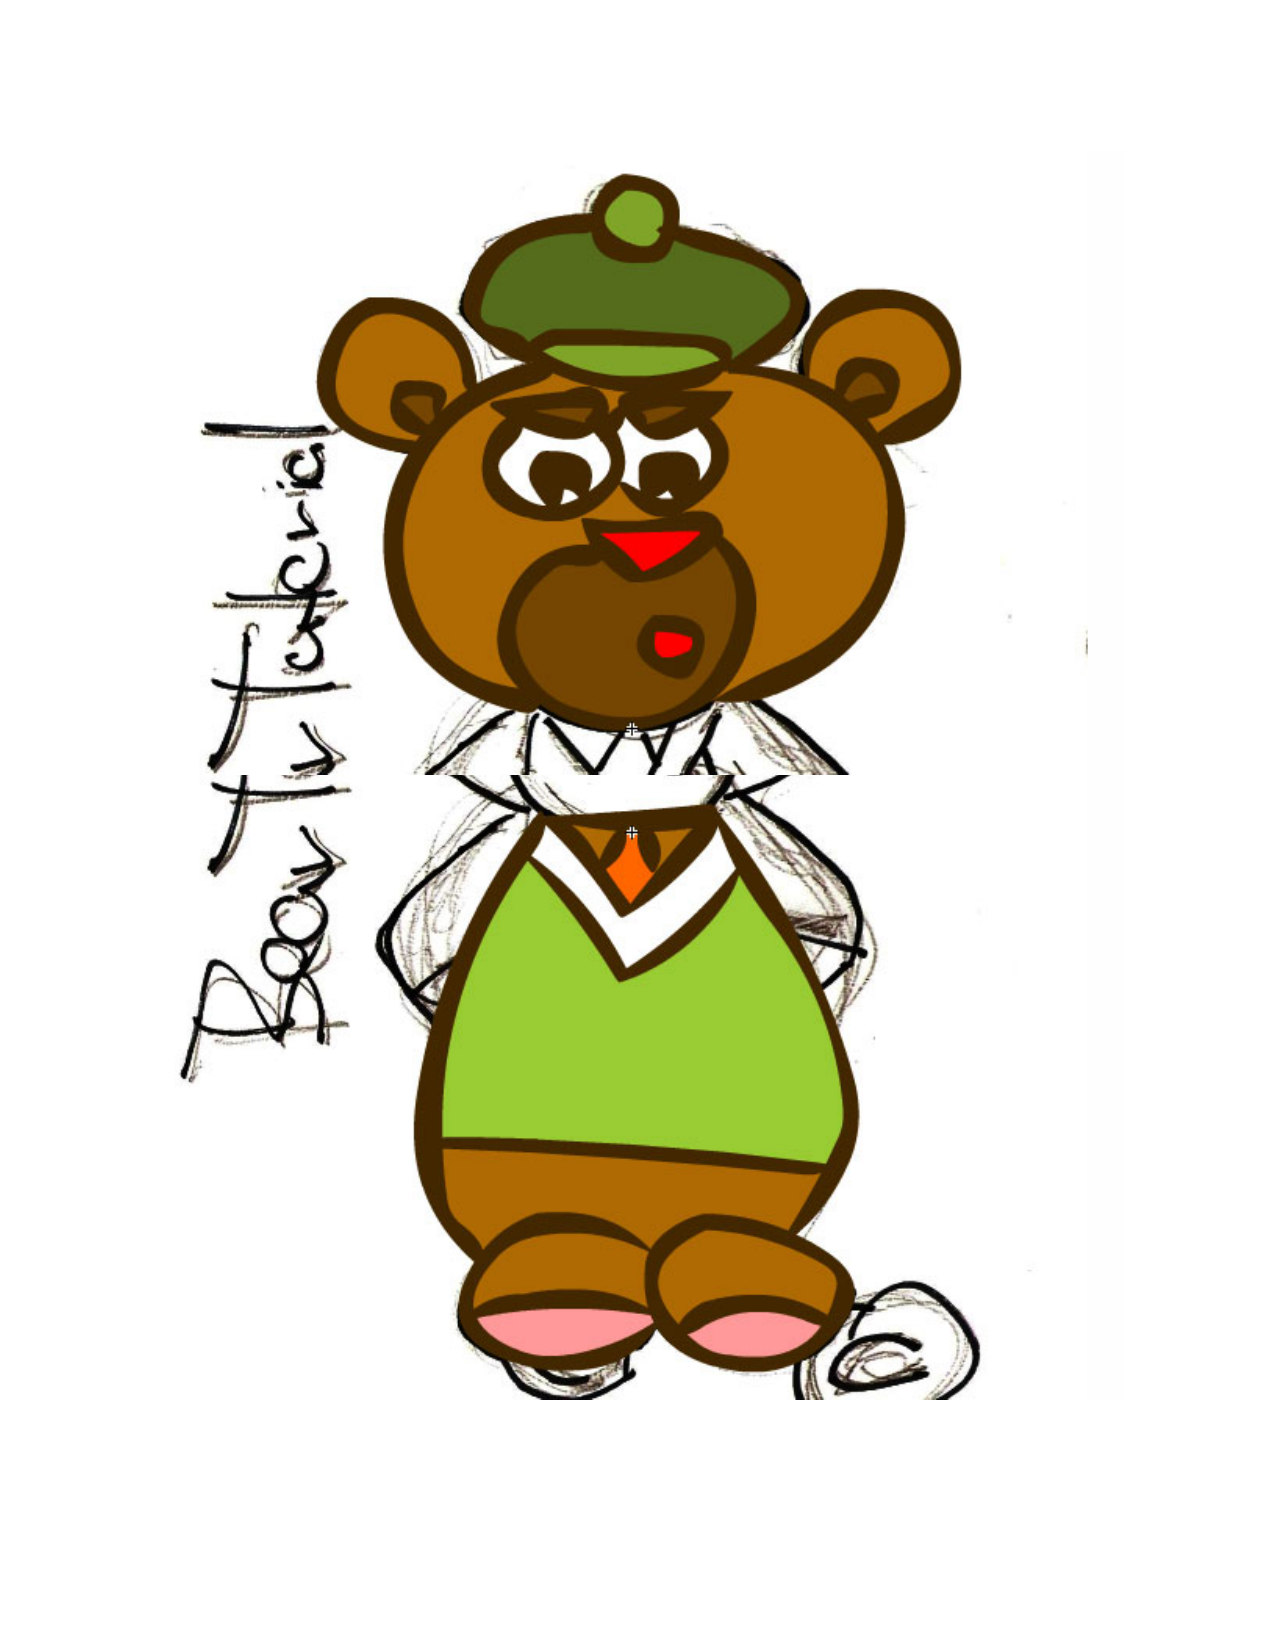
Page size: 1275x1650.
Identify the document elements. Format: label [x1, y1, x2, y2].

picture [150, 150, 1088, 1400]
